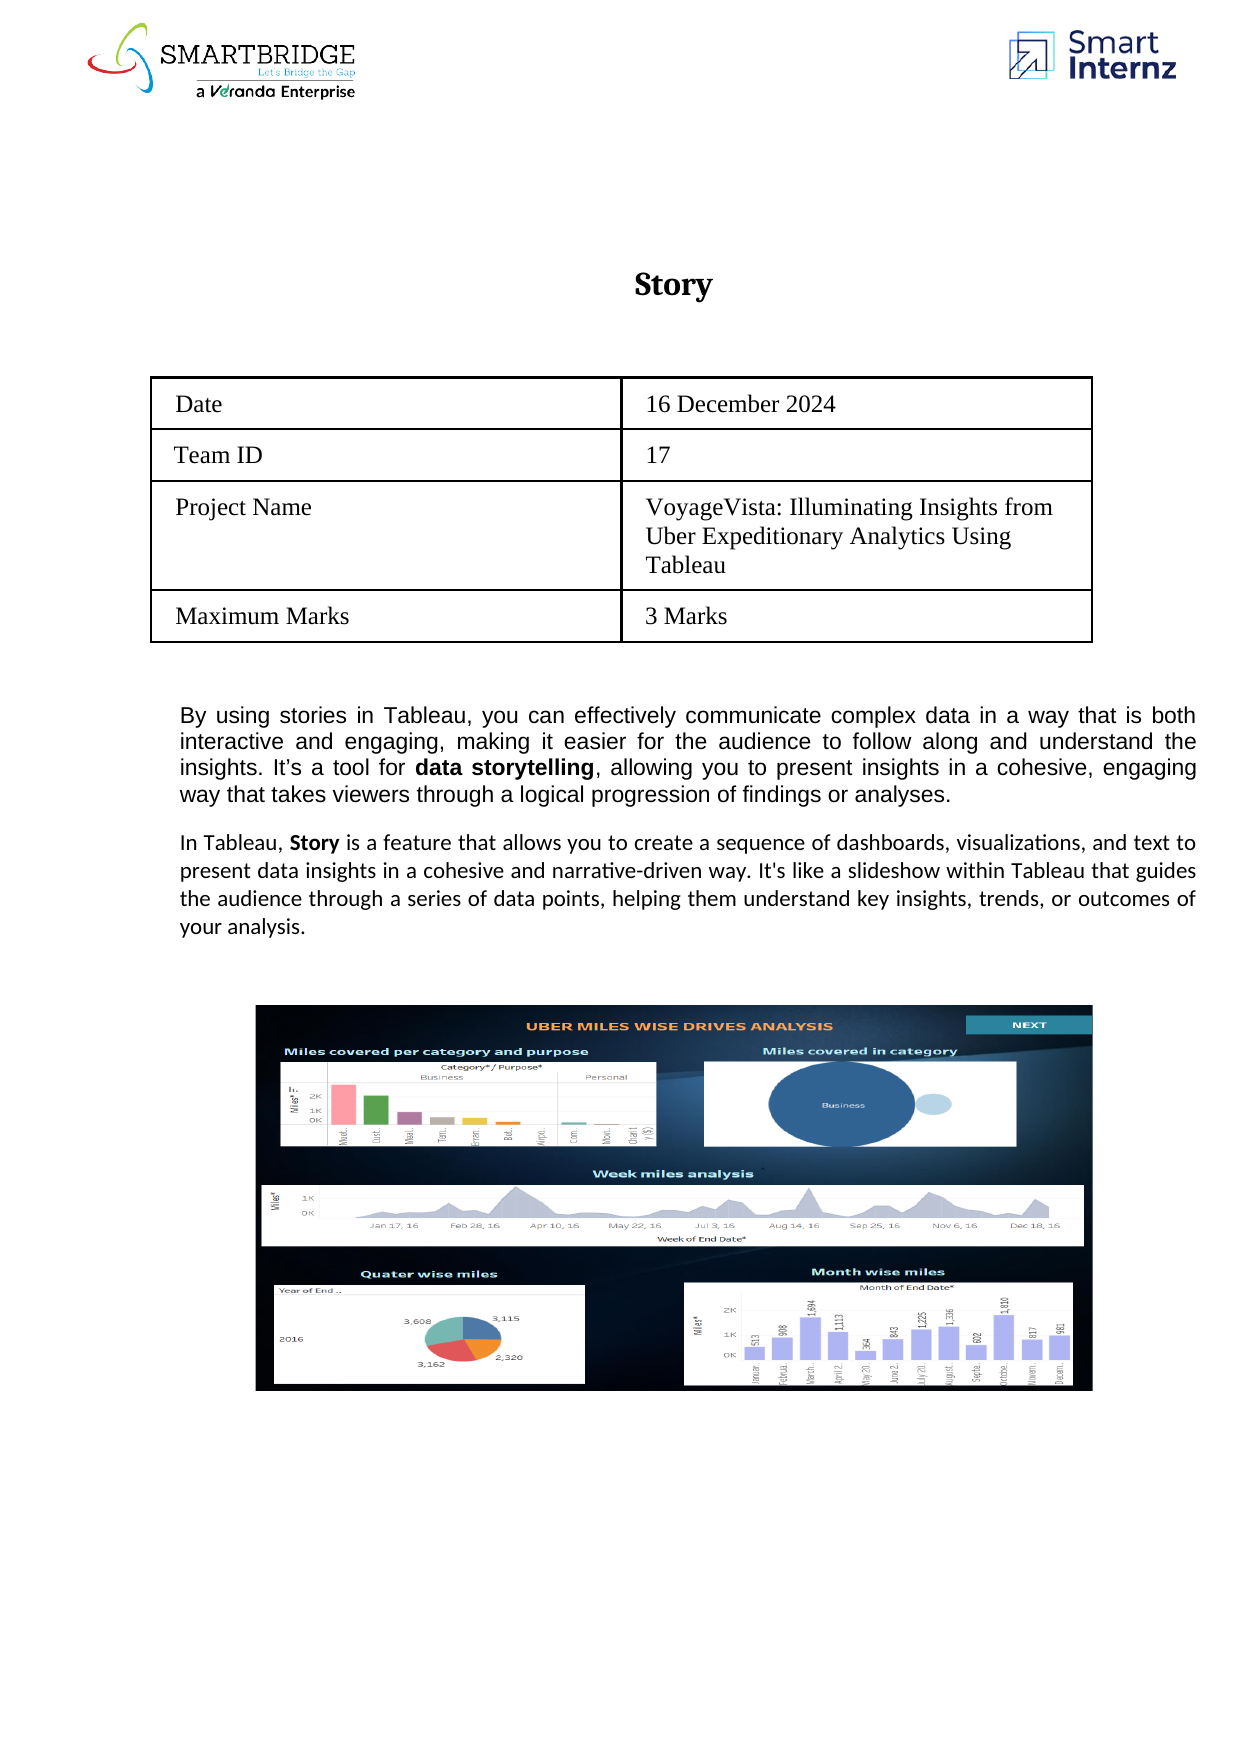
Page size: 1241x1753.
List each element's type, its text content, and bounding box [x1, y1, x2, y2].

text Story [150, 265, 1198, 304]
text By using stories in Tableau, you can effectively communicate complex data in a way that is both interactive and engaging, making it easier for the audience to follow along and understand the insights. It’s a tool for data storytelling, allowing you to present insights in a cohesive, engaging way that takes viewers through a logical progression of findings or analyses. [179, 702, 1198, 807]
table_cell Maximum Marks [152, 591, 620, 641]
table_cell 3 Marks [623, 591, 1091, 641]
table_header 16 December 2024 [623, 379, 1091, 428]
picture [255, 1005, 1093, 1391]
table_cell Team ID [152, 430, 620, 480]
table_cell Project Name [152, 482, 620, 589]
table_header Date [152, 379, 620, 428]
picture [1004, 30, 1181, 79]
picture [73, 0, 370, 122]
table_cell 17 [623, 430, 1091, 480]
table_cell VoyageVista: Illuminating Insights from Uber Expeditionary Analytics Using Tableau [623, 482, 1091, 589]
text In Tableau, Story is a feature that allows you to create a sequence of dashboards, visualizations, and text to present data insights in a cohesive and narrative-driven way. It's like a slideshow within Tableau that guides the audience through a series of data points, helping them understand key insights, trends, or outcomes of your analysis. [179, 828, 1198, 940]
